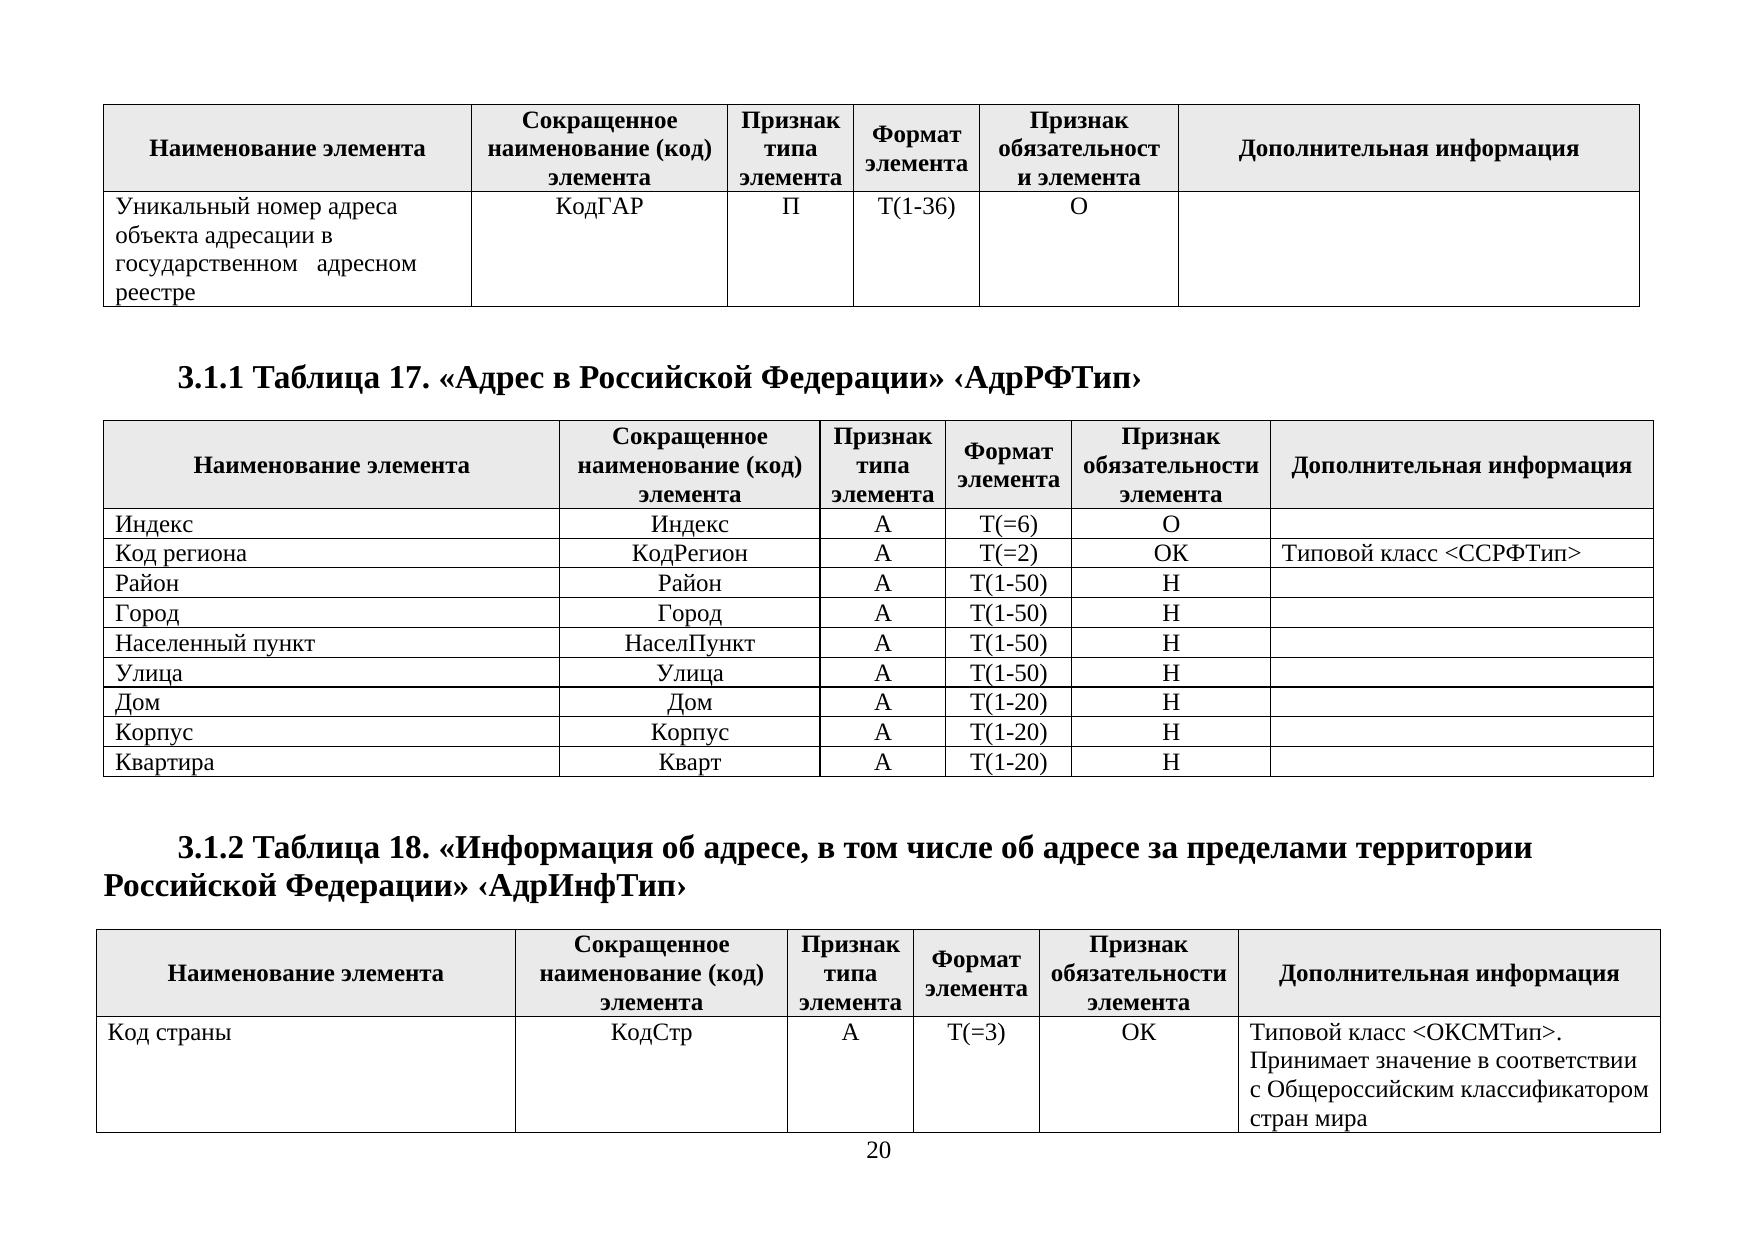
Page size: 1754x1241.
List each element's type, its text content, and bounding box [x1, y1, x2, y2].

table_header Сокращенное наименование (код) элемента [516, 930, 787, 1016]
table_cell Район [104, 568, 559, 597]
table_header Наименование элемента [97, 930, 515, 1016]
table_cell [1271, 628, 1653, 657]
table_cell [1271, 688, 1653, 716]
table_cell T(1-50) [946, 568, 1071, 597]
table_cell О [1072, 509, 1270, 537]
table_cell ОК [1040, 1017, 1238, 1132]
table_header Дополнительная информация [1179, 105, 1639, 191]
table_cell НаселПункт [560, 628, 819, 657]
table_cell T(1-36) [854, 192, 979, 306]
table_cell Индекс [560, 509, 819, 537]
table_header Наименование элемента [104, 105, 471, 191]
table_cell [1271, 509, 1653, 537]
table_cell T(1-50) [946, 658, 1071, 686]
table_cell A [821, 747, 945, 776]
table_cell Н [1072, 658, 1270, 686]
table_cell Корпус [560, 717, 819, 746]
table_cell Квартира [104, 747, 559, 776]
table_cell A [821, 509, 945, 537]
table_cell T(1-20) [946, 717, 1071, 746]
table_header Признак типа элемента [821, 421, 945, 508]
table_cell Уникальный номер адреса объекта адресации в государственном адресном реестре [104, 192, 471, 306]
table_header Формат элемента [914, 930, 1039, 1016]
table_header Признак типа элемента [728, 105, 853, 191]
table_header Формат элемента [946, 421, 1071, 508]
table_cell [1271, 568, 1653, 597]
table_header Сокращенное наименование (код) элемента [560, 421, 819, 508]
table_header Дополнительная информация [1239, 930, 1660, 1016]
table_cell ОК [1072, 539, 1270, 567]
table_cell Дом [104, 688, 559, 716]
table_cell A [821, 568, 945, 597]
table_cell Н [1072, 628, 1270, 657]
table_cell [1271, 747, 1653, 776]
table_cell Город [560, 598, 819, 627]
table_cell Н [1072, 717, 1270, 746]
table_cell Код региона [104, 539, 559, 567]
table_cell Типовой класс <ССРФТип> [1271, 539, 1653, 567]
table_cell [1271, 717, 1653, 746]
table_cell Корпус [104, 717, 559, 746]
table_cell Код страны [97, 1017, 515, 1132]
table_cell Н [1072, 747, 1270, 776]
table_header Признак типа элемента [788, 930, 913, 1016]
table_cell О [980, 192, 1178, 306]
table_header Признак обязательности элемента [980, 105, 1178, 191]
table_cell A [821, 628, 945, 657]
table_header Наименование элемента [104, 421, 559, 508]
table_cell A [821, 598, 945, 627]
table_cell КодРегион [560, 539, 819, 567]
table_header Формат элемента [854, 105, 979, 191]
table_cell КодГАР [472, 192, 727, 306]
table_cell КодСтр [516, 1017, 787, 1132]
table_cell A [821, 658, 945, 686]
table_cell Улица [560, 658, 819, 686]
table_header Дополнительная информация [1271, 421, 1653, 508]
table_cell A [821, 539, 945, 567]
table_cell [1271, 598, 1653, 627]
table_cell T(1-20) [946, 688, 1071, 716]
table_cell Населенный пункт [104, 628, 559, 657]
table_cell T(=6) [946, 509, 1071, 537]
table_cell [1179, 192, 1639, 306]
table_cell T(1-50) [946, 598, 1071, 627]
table_cell [1271, 658, 1653, 686]
table_cell Индекс [104, 509, 559, 537]
table_cell Н [1072, 688, 1270, 716]
table_cell T(1-20) [946, 747, 1071, 776]
table_cell T(=2) [946, 539, 1071, 567]
table_header Сокращенное наименование (код) элемента [472, 105, 727, 191]
table_cell Н [1072, 568, 1270, 597]
table_cell Кварт [560, 747, 819, 776]
table_cell A [821, 717, 945, 746]
table_cell Район [560, 568, 819, 597]
table_header Признак обязательности элемента [1072, 421, 1270, 508]
table_cell Город [104, 598, 559, 627]
table_cell T(1-50) [946, 628, 1071, 657]
table_cell Типовой класс <ОКСМТип>. Принимает значение в соответствии с Общероссийским классификатором стран мира [1239, 1017, 1660, 1132]
table_header Признак обязательности элемента [1040, 930, 1238, 1016]
table_cell П [728, 192, 853, 306]
table_cell T(=3) [914, 1017, 1039, 1132]
table_cell A [788, 1017, 913, 1132]
table_cell Улица [104, 658, 559, 686]
table_cell A [821, 688, 945, 716]
table_cell Дом [560, 688, 819, 716]
table_cell Н [1072, 598, 1270, 627]
